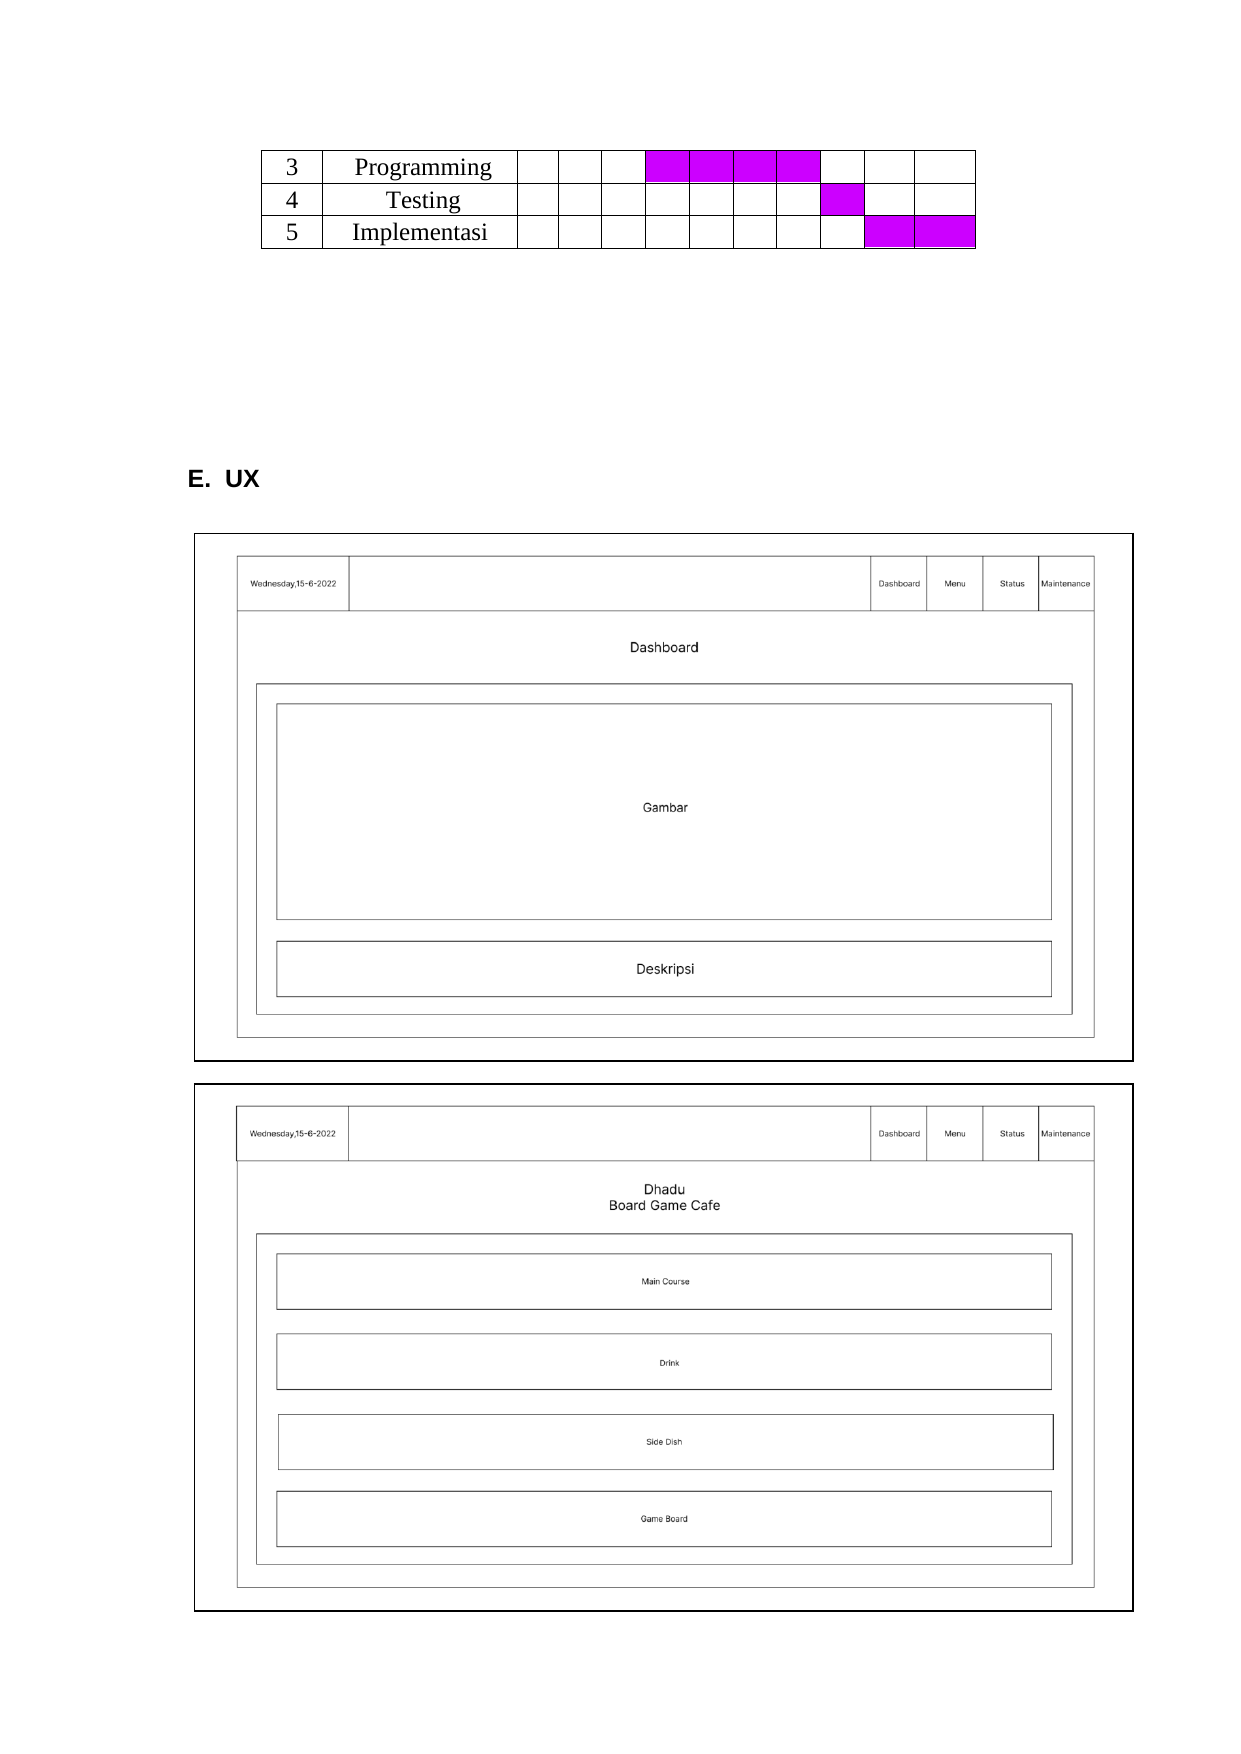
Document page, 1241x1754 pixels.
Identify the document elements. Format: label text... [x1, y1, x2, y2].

table_cell [690, 151, 733, 182]
table_cell [518, 151, 558, 182]
table_cell 3 [262, 151, 322, 182]
table_cell [821, 151, 864, 182]
table_cell [559, 151, 601, 182]
picture [195, 534, 1132, 1060]
table_cell 4 [262, 184, 322, 215]
table_cell [821, 184, 864, 215]
table_cell [734, 216, 776, 247]
table_cell [518, 216, 558, 247]
table_cell [821, 216, 864, 247]
table_cell [865, 184, 914, 215]
table_cell [646, 151, 689, 182]
table_cell Implementasi [323, 216, 517, 247]
table_cell [915, 216, 975, 247]
table_cell [865, 216, 914, 247]
picture [195, 1085, 1132, 1610]
table_cell [602, 151, 645, 182]
table_cell [559, 216, 601, 247]
table_cell [915, 184, 975, 215]
table_cell [646, 184, 689, 215]
table_cell [777, 216, 820, 247]
table_cell [865, 151, 914, 182]
table_cell [646, 216, 689, 247]
table_cell [602, 184, 645, 215]
table_cell Testing [323, 184, 517, 215]
table_cell [734, 184, 776, 215]
table_cell Programming [323, 151, 517, 182]
table_cell [690, 216, 733, 247]
table_cell 5 [262, 216, 322, 247]
table_cell [915, 151, 975, 182]
table_cell [734, 151, 776, 182]
table_cell [690, 184, 733, 215]
table_cell [559, 184, 601, 215]
table_cell [777, 184, 820, 215]
list UX [187, 464, 1090, 493]
table_cell [518, 184, 558, 215]
table_cell [777, 151, 820, 182]
table_cell [602, 216, 645, 247]
